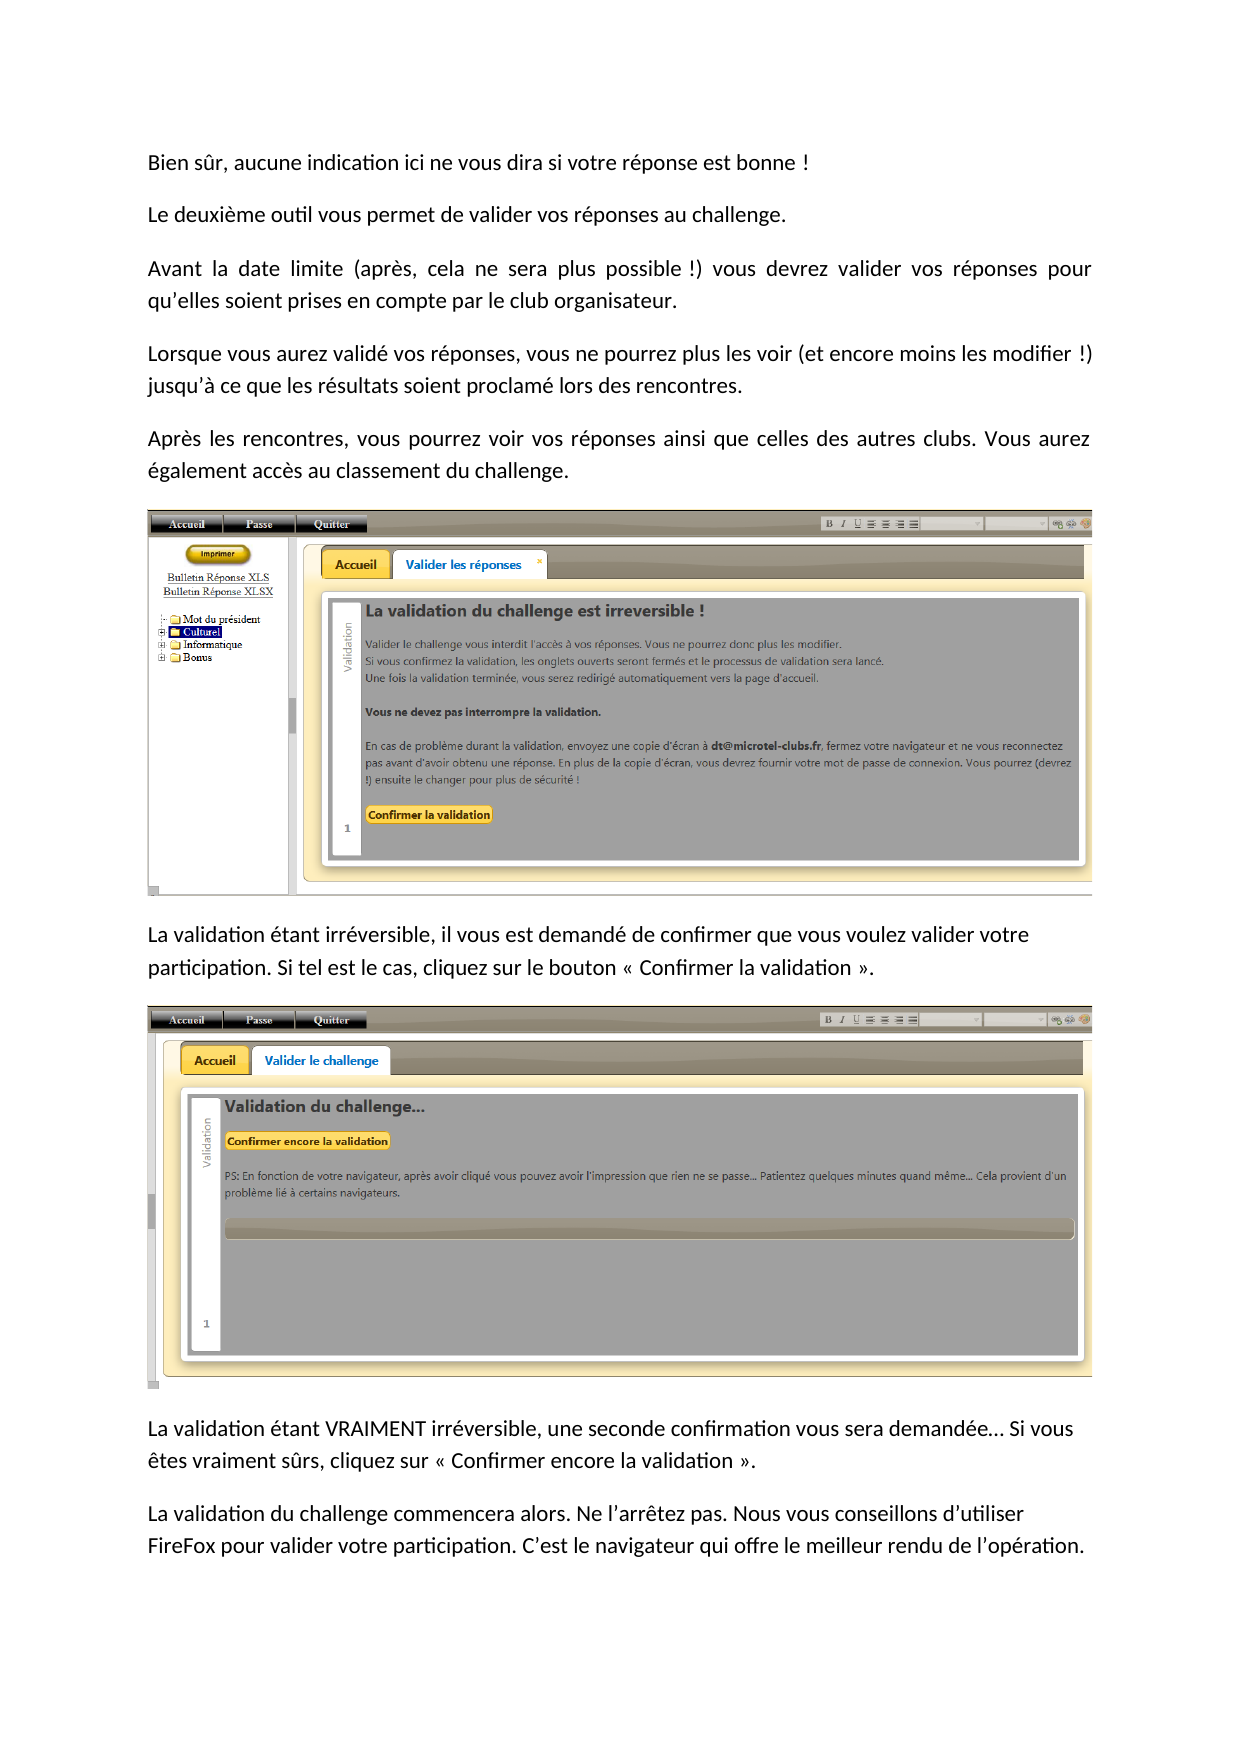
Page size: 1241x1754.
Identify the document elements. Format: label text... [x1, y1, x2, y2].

text La validation du challenge commencera alors. Ne l’arrêtez pas. Nous vous conseillons d’utiliser FireFox pour valider votre participation. C’est le navigateur qui offre le meilleur rendu de l’opération. [148, 1499, 1093, 1559]
text Le deuxième outil vous permet de valider vos réponses au challenge. [148, 201, 1093, 229]
text Bien sûr, aucune indication ici ne vous dira si votre réponse est bonne ! [148, 148, 1093, 176]
picture [147, 1005, 1093, 1389]
text La validation étant VRAIMENT irréversible, une seconde confirmation vous sera demandée… Si vous êtes vraiment sûrs, cliquez sur « Confirmer encore la validation ». [148, 1414, 1093, 1474]
picture [147, 509, 1093, 896]
text La validation étant irréversible, il vous est demandé de confirmer que vous voulez valider votre participation. Si tel est le cas, cliquez sur le bouton « Confirmer la validation ». [148, 920, 1093, 981]
text Lorsque vous aurez validé vos réponses, vous ne pourrez plus les voir (et encore moins les modifier !) jusqu’à ce que les résultats soient proclamé lors des rencontres. [148, 339, 1093, 399]
text Avant la date limite (après, cela ne sera plus possible !) vous devrez valider vos réponses pour qu’elles soient prises en compte par le club organisateur. [148, 254, 1093, 314]
text Après les rencontres, vous pourrez voir vos réponses ainsi que celles des autres clubs. Vous aurez également accès au classement du challenge. [148, 424, 1093, 484]
